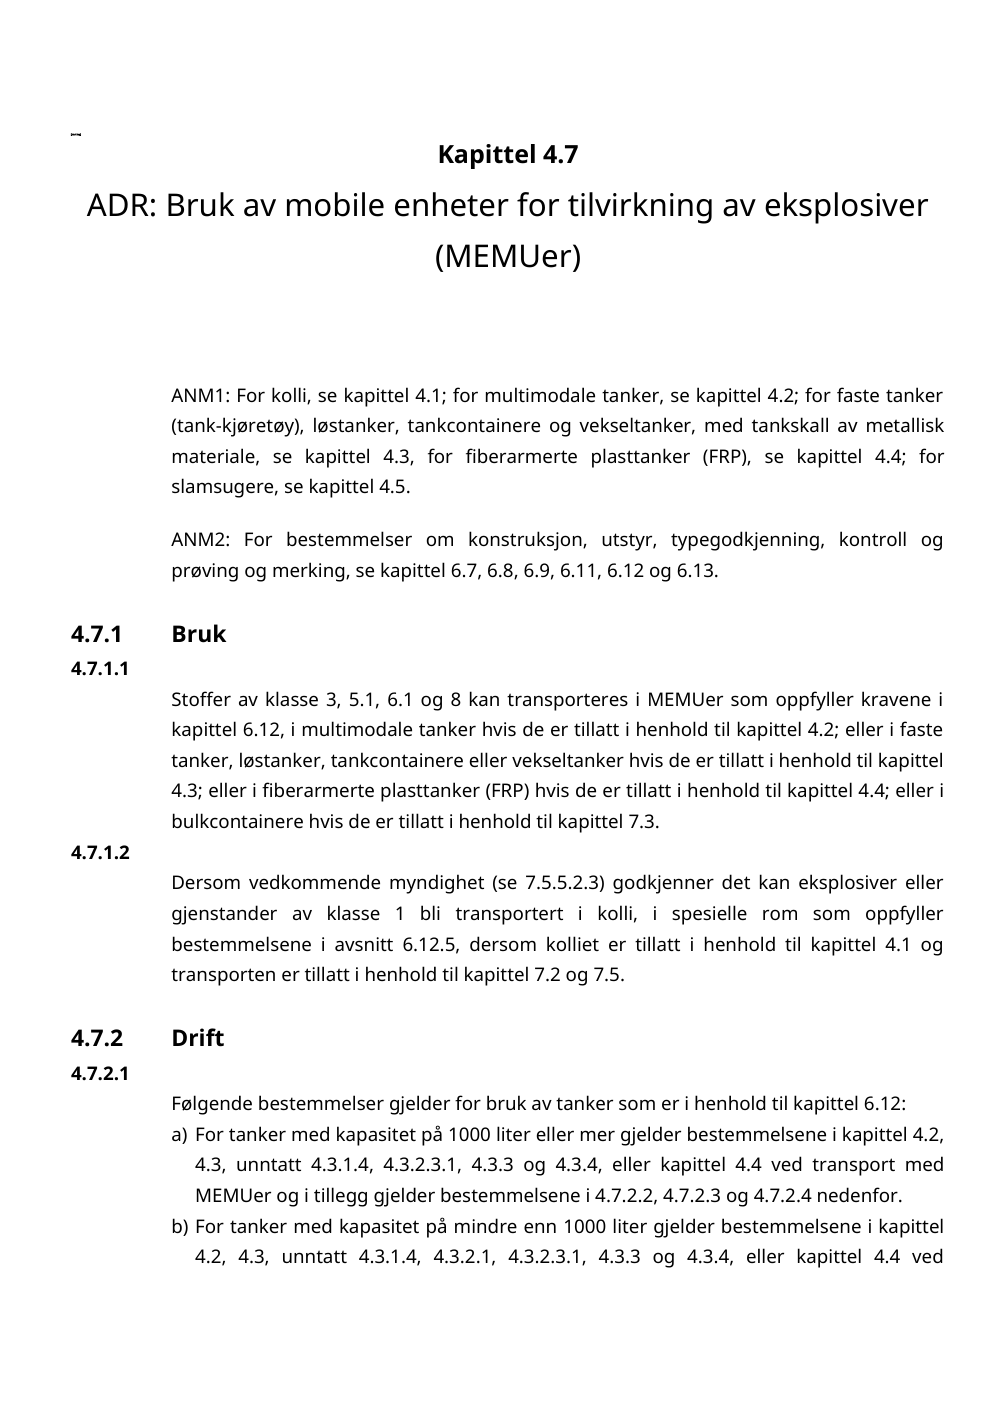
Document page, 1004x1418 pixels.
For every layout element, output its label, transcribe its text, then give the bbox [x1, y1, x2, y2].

text Følgende bestemmelser gjelder for bruk av tanker som er i henhold til kapittel 6.12: [171, 1091, 945, 1116]
text Stoffer av klasse 3, 5.1, 6.1 og 8 kan transporteres i MEMUer som oppfyller kravene i kapittel 6.12, i multimodale tanker hvis de er tillatt i henhold til kapittel 4.2; eller i faste tanker, løstanker, tankcontainere eller vekseltanker hvis de er tillatt i henhold til kapittel 4.3; eller i fiberarmerte plasttanker (FRP) hvis de er tillatt i henhold til kapittel 4.4; eller i bulkcontainere hvis de er tillatt i henhold til kapittel 7.3. [171, 686, 945, 834]
text ANM2: For bestemmelser om konstruksjon, utstyr, typegodkjenning, kontroll og prøving og merking, se kapittel 6.7, 6.8, 6.9, 6.11, 6.12 og 6.13. [171, 526, 945, 582]
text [171, 1213, 945, 1269]
text a) For tanker med kapasitet på 1000 liter eller mer gjelder bestemmelsene i kapittel 4.2, 4.3, unntatt 4.3.1.4, 4.3.2.3.1, 4.3.3 og 4.3.4, eller kapittel 4.4 ved transport med MEMUer og i tillegg gjelder bestemmelsene i 4.7.2.2, 4.7.2.3 og 4.7.2.4 nedenfor. [171, 1121, 945, 1208]
text ANM1: For kolli, se kapittel 4.1; for multimodale tanker, se kapittel 4.2; for faste tanker (tank-kjøretøy), løstanker, tankcontainere og vekseltanker, med tankskall av metallisk materiale, se kapittel 4.3, for fiberarmerte plasttanker (FRP), se kapittel 4.4; for slamsugere, se kapittel 4.5. [171, 382, 945, 499]
text 4.7.1.1 [71, 655, 945, 681]
text ADR: Bruk av mobile enheter for tilvirkning av eksplosiver (MEMUer) [71, 183, 945, 277]
text Kapittel 4.7 [71, 136, 945, 170]
text 4.7.1.2 [71, 839, 945, 864]
text 4.7.1 Bruk [71, 618, 945, 649]
text 4.7.2.1 [71, 1060, 945, 1085]
text 4.7.2 Drift [71, 1022, 945, 1054]
text Dersom vedkommende myndighet (se 7.5.5.2.3) godkjenner det kan eksplosiver eller gjenstander av klasse 1 bli transportert i kolli, i spesielle rom som oppfyller bestemmelsene i avsnitt 6.12.5, dersom kolliet er tillatt i henhold til kapittel 4.1 og transporten er tillatt i henhold til kapittel 7.2 og 7.5. [171, 870, 945, 987]
